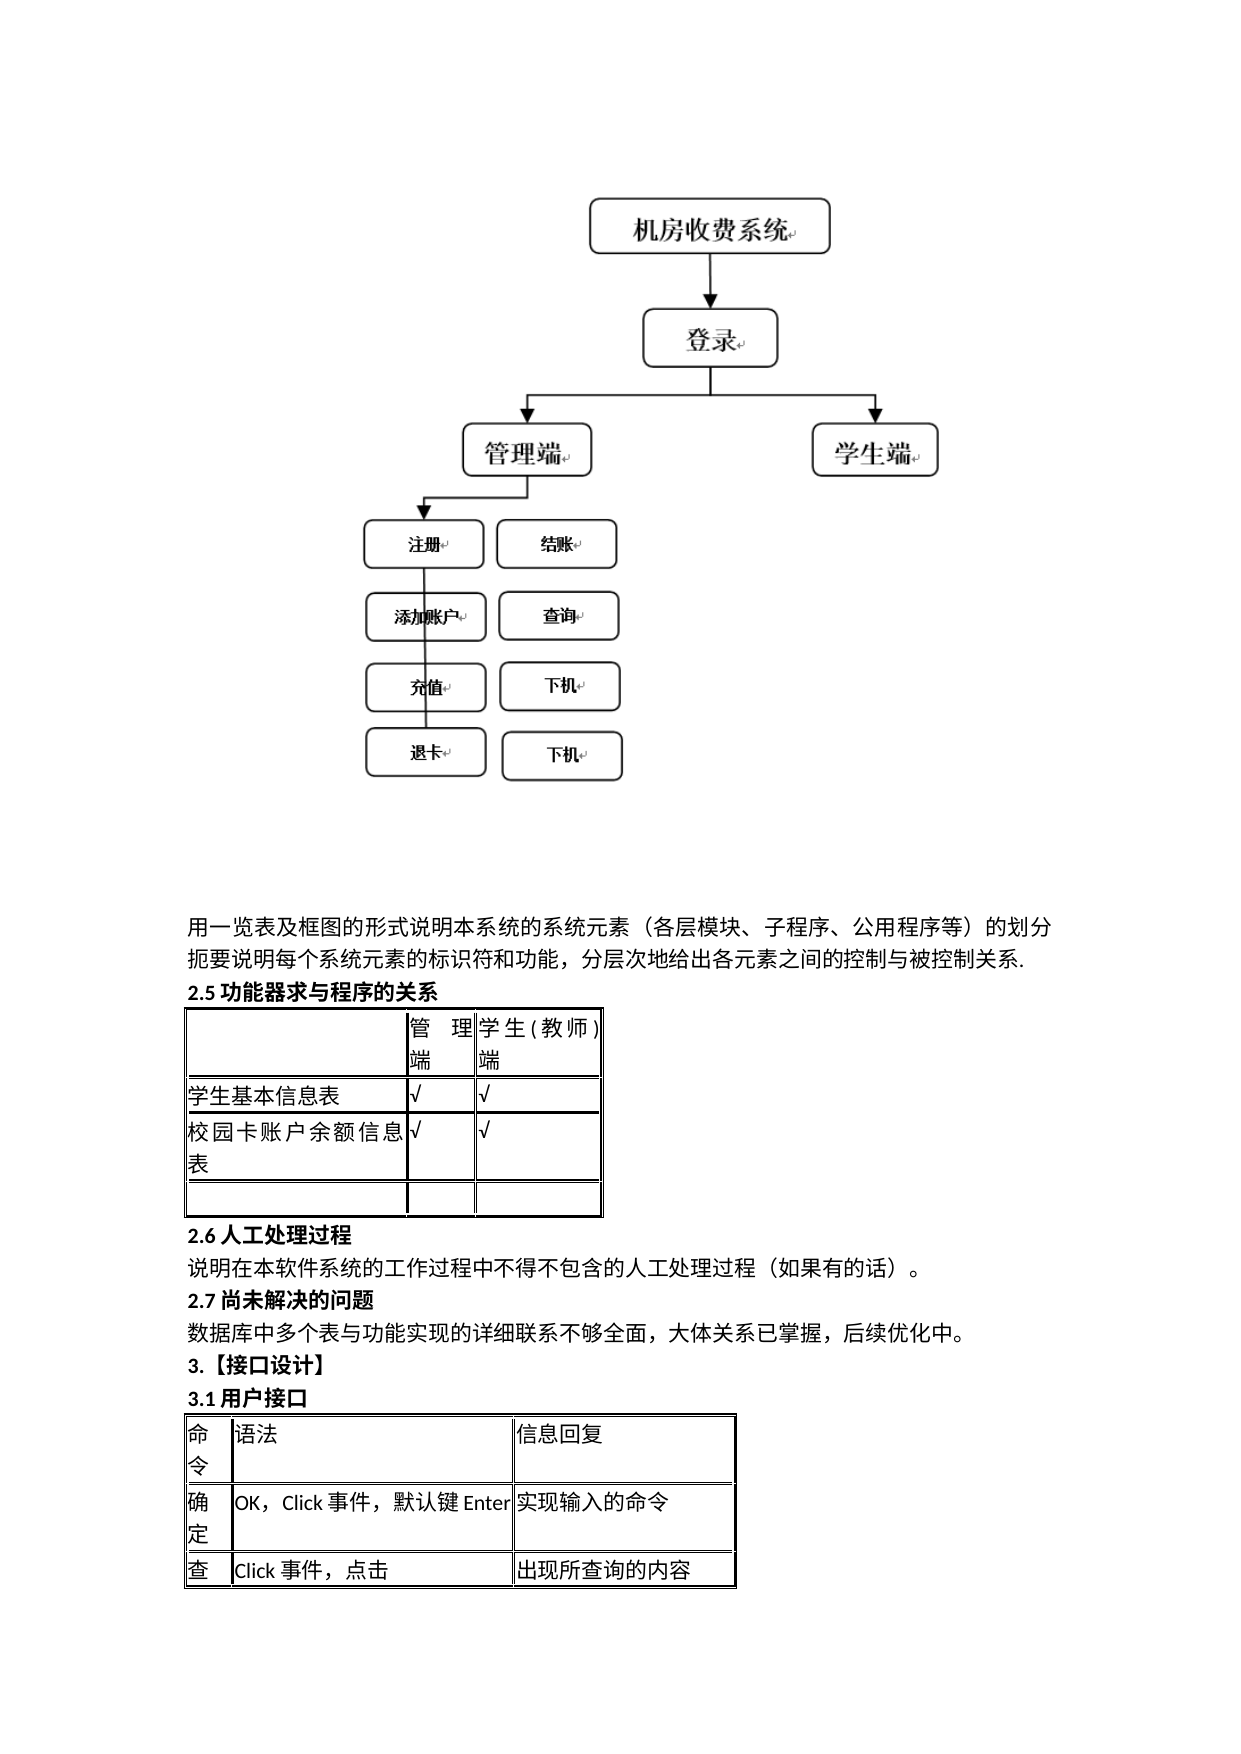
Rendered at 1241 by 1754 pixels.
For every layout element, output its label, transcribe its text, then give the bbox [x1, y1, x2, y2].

table_header 学生(教师)端 [476, 1010, 600, 1075]
table_cell [407, 1183, 476, 1215]
text 2.6 人工处理过程 [187, 1218, 1053, 1251]
text 2.7 尚未解决的问题 [187, 1283, 1053, 1316]
table_cell √ [409, 1079, 474, 1111]
table_cell √ [477, 1111, 600, 1179]
text 数据库中多个表与功能实现的详细联系不够全面，大体关系已掌握，后续优化中。 [187, 1316, 1053, 1348]
table_cell √ [477, 1075, 601, 1111]
table_cell 确定 [187, 1481, 231, 1549]
table_cell 校园卡账户余额信息表 [187, 1111, 406, 1179]
table_header 信息回复 [514, 1417, 734, 1481]
picture [187, 162, 1208, 847]
text 用一览表及框图的形式说明本系统的系统元素（各层模块、子程序、公用程序等）的划分，扼要说明每个系统元素的标识符和功能，分层次地给出各元素之间的控制与被控制关系. [187, 911, 1053, 974]
text 说明在本软件系统的工作过程中不得不包含的人工处理过程（如果有的话）。 [187, 1251, 1053, 1283]
table_header [187, 1009, 407, 1075]
table_cell √ [409, 1114, 474, 1179]
table_cell OK，Click事件，默认键Enter [234, 1485, 512, 1549]
table_header 命令 [187, 1415, 232, 1481]
table_cell 学生基本信息表 [187, 1075, 406, 1111]
table_cell [187, 1179, 407, 1215]
table_cell 出现所查询的内容 [514, 1550, 735, 1585]
table_header 管理端 [407, 1010, 476, 1075]
text 3.【接口设计】 [187, 1348, 1053, 1381]
text 2.5 功能器求与程序的关系 [187, 974, 1053, 1007]
text 3.1 用户接口 [187, 1381, 1053, 1413]
table_cell Click事件，点击 [232, 1553, 513, 1585]
table_header 语法 [232, 1417, 513, 1481]
table_cell [476, 1179, 601, 1215]
table_cell 实现输入的命令 [515, 1481, 735, 1549]
table_cell 查询 [187, 1550, 232, 1585]
